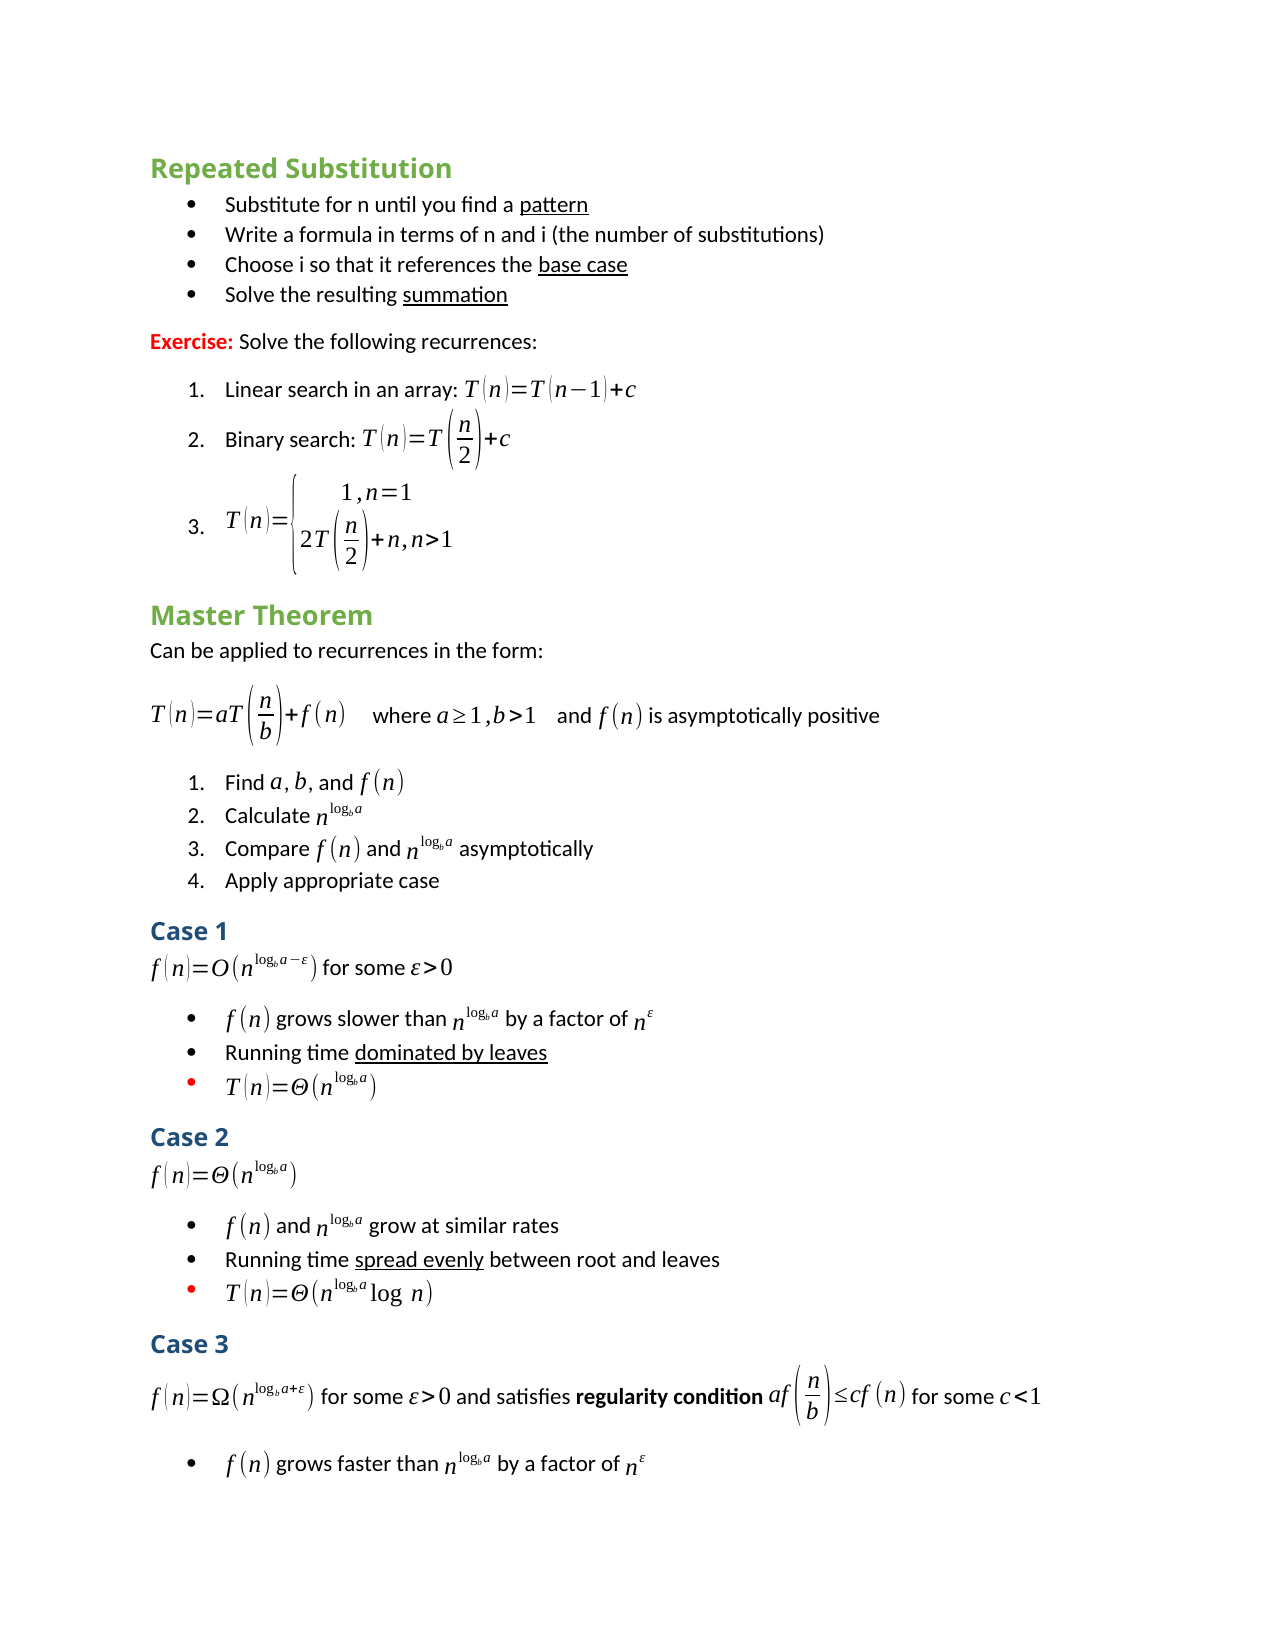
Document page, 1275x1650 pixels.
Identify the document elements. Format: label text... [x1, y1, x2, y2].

list Write a formula in terms of n and i (the number of substitutions) [187, 220, 1125, 248]
subtitle Case 2 [150, 1120, 1125, 1154]
text for some and satisfies regularity condition for some [150, 1363, 1125, 1428]
list Running time spread evenly between root and leaves [187, 1245, 1125, 1273]
list Choose i so that it references the base case [187, 250, 1125, 278]
subtitle Case 1 [150, 913, 1125, 947]
text for some [150, 950, 1125, 983]
subtitle Master Theorem [150, 596, 1125, 633]
list Linear search in an array: [187, 374, 1125, 405]
text Can be applied to recurrences in the form: [150, 636, 1125, 664]
text where and is asymptotically positive [150, 683, 1125, 748]
list Running time dominated by leaves [187, 1038, 1125, 1066]
subtitle Case 3 [150, 1327, 1125, 1361]
list Substitute for n until you find a pattern [187, 190, 1125, 218]
list Solve the resulting summation [187, 280, 1125, 308]
list Find , , and [187, 767, 1125, 797]
text Exercise: Solve the following recurrences: [150, 327, 1125, 355]
list grows slower than by a factor of [187, 1002, 1125, 1036]
list grows faster than by a factor of [187, 1447, 1125, 1481]
list Binary search: [187, 407, 1125, 472]
list Compare and asymptotically [187, 833, 1125, 864]
list Apply appropriate case [187, 867, 1125, 894]
list Calculate [187, 799, 1125, 831]
subtitle Repeated Substitution [150, 150, 1125, 187]
list and grow at similar rates [187, 1209, 1125, 1243]
